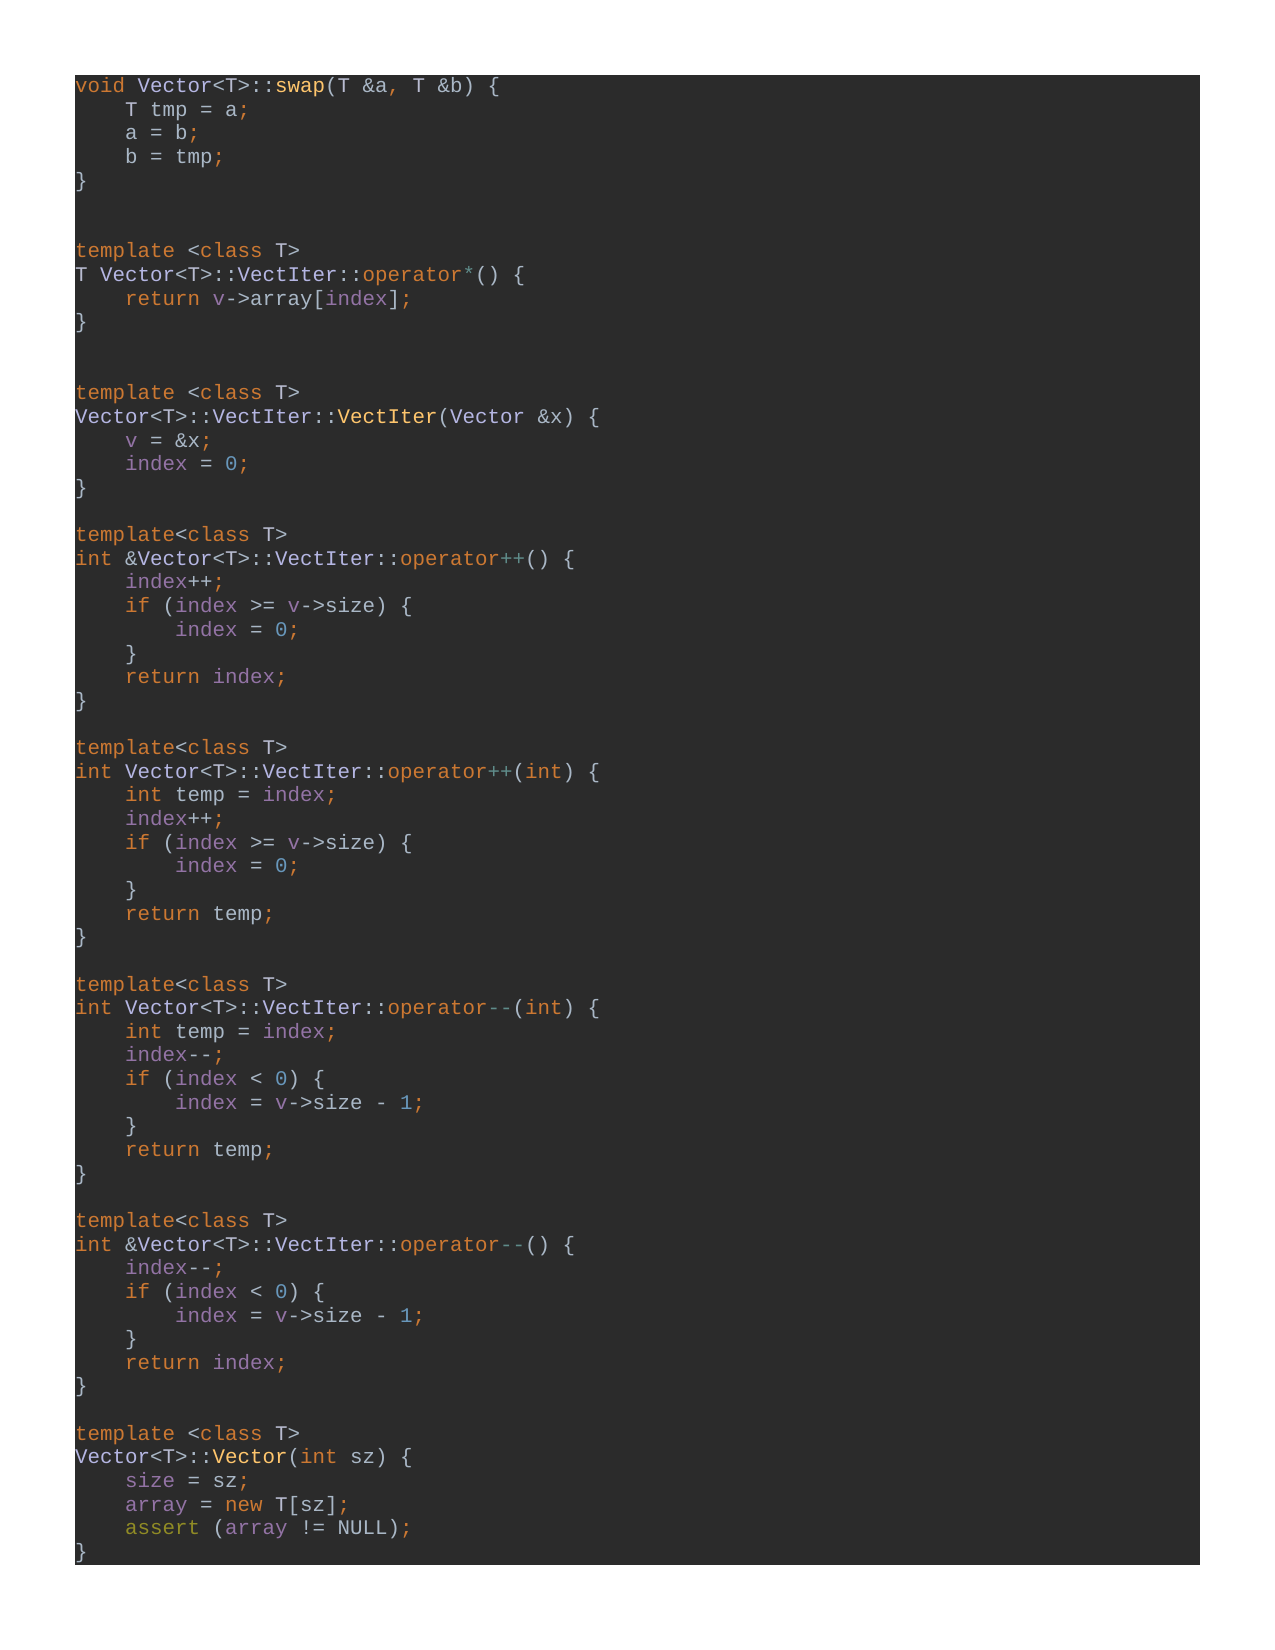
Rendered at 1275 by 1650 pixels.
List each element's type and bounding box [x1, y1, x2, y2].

text [75, 75, 1200, 1565]
